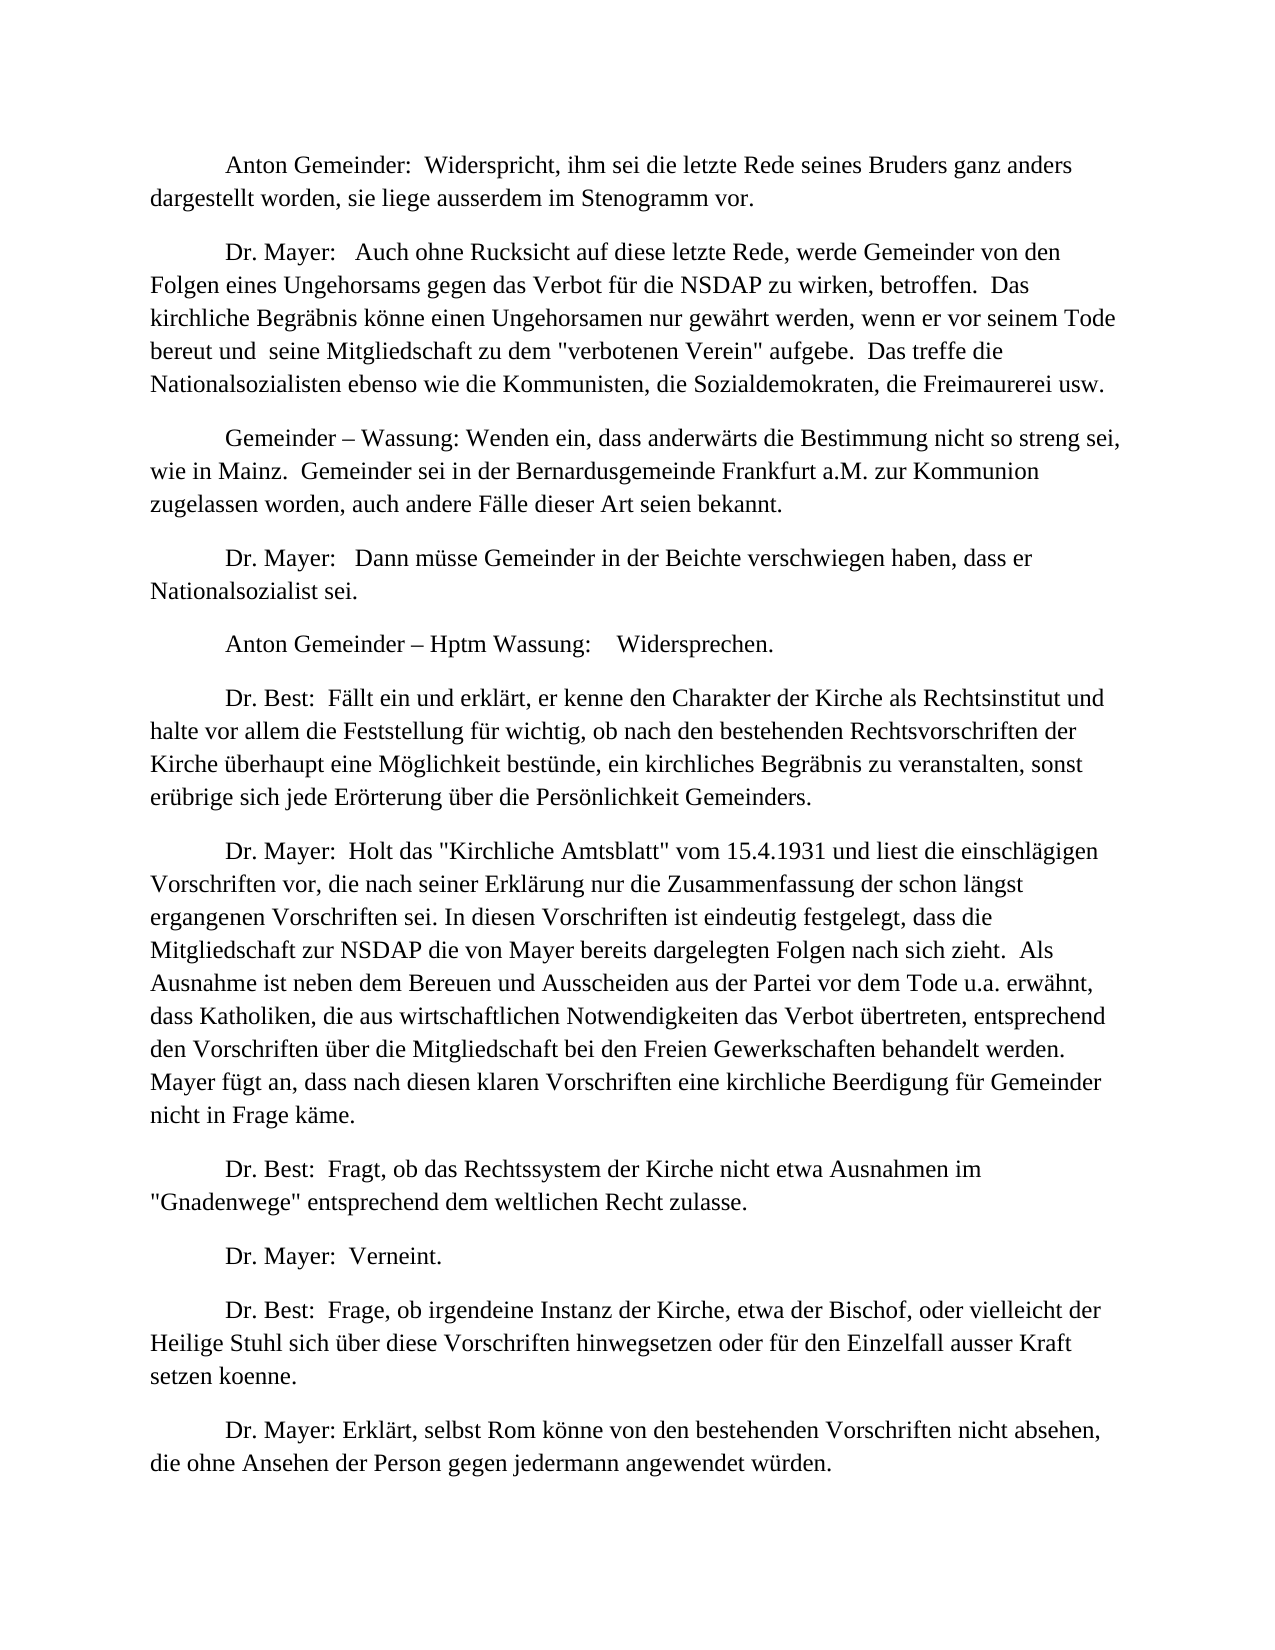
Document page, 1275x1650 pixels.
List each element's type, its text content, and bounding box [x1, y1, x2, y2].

text Anton Gemeinder: Widerspricht, ihm sei die letzte Rede seines Bruders ganz anders dargestellt worden, sie liege ausserdem im Stenogramm vor. [150, 150, 1125, 212]
text Dr. Best: Fällt ein und erklärt, er kenne den Charakter der Kirche als Rechtsinstitut und halte vor allem die Feststellung für wichtig, ob nach den bestehenden Rechtsvorschriften der Kirche überhaupt eine Möglichkeit bestünde, ein kirchliches Begräbnis zu veranstalten, sonst erübrige sich jede Erörterung über die Persönlichkeit Gemeinders. [150, 683, 1125, 811]
text Dr. Mayer: Dann müsse Gemeinder in der Beichte verschwiegen haben, dass er Nationalsozialist sei. [150, 543, 1125, 604]
text Dr. Best: Fragt, ob das Rechtssystem der Kirche nicht etwa Ausnahmen im "Gnadenwege" entsprechend dem weltlichen Recht zulasse. [150, 1154, 1125, 1216]
text Dr. Mayer: Auch ohne Rucksicht auf diese letzte Rede, werde Gemeinder von den Folgen eines Ungehorsams gegen das Verbot für die NSDAP zu wirken, betroffen. Das kirchliche Begräbnis könne einen Ungehorsamen nur gewährt werden, wenn er vor seinem Tode bereut und seine Mitgliedschaft zu dem "verbotenen Verein" aufgebe. Das treffe die Nationalsozialisten ebenso wie die Kommunisten, die Sozialdemokraten, die Freimaurerei usw. [150, 237, 1125, 398]
text Dr. Mayer: Erklärt, selbst Rom könne von den bestehenden Vorschriften nicht absehen, die ohne Ansehen der Person gegen jedermann angewendet würden. [150, 1415, 1125, 1477]
text Gemeinder – Wassung: Wenden ein, dass anderwärts die Bestimmung nicht so streng sei, wie in Mainz. Gemeinder sei in der Bernardusgemeinde Frankfurt a.M. zur Kommunion zugelassen worden, auch andere Fälle dieser Art seien bekannt. [150, 423, 1125, 518]
text Anton Gemeinder – Hptm Wassung: Widersprechen. [150, 629, 1125, 658]
text Dr. Mayer: Verneint. [150, 1241, 1125, 1270]
text Dr. Best: Frage, ob irgendeine Instanz der Kirche, etwa der Bischof, oder vielleicht der Heilige Stuhl sich über diese Vorschriften hinwegsetzen oder für den Einzelfall ausser Kraft setzen koenne. [150, 1295, 1125, 1390]
text Dr. Mayer: Holt das "Kirchliche Amtsblatt" vom 15.4.1931 und liest die einschlägigen Vorschriften vor, die nach seiner Erklärung nur die Zusammenfassung der schon längst ergangenen Vorschriften sei. In diesen Vorschriften ist eindeutig festgelegt, dass die Mitgliedschaft zur NSDAP die von Mayer bereits dargelegten Folgen nach sich zieht. Als Ausnahme ist neben dem Bereuen und Ausscheiden aus der Partei vor dem Tode u.a. erwähnt, dass Katholiken, die aus wirtschaftlichen Notwendigkeiten das Verbot übertreten, entsprechend den Vorschriften über die Mitgliedschaft bei den Freien Gewerkschaften behandelt werden. Mayer fügt an, dass nach diesen klaren Vorschriften eine kirchliche Beerdigung für Gemeinder nicht in Frage käme. [150, 836, 1125, 1129]
